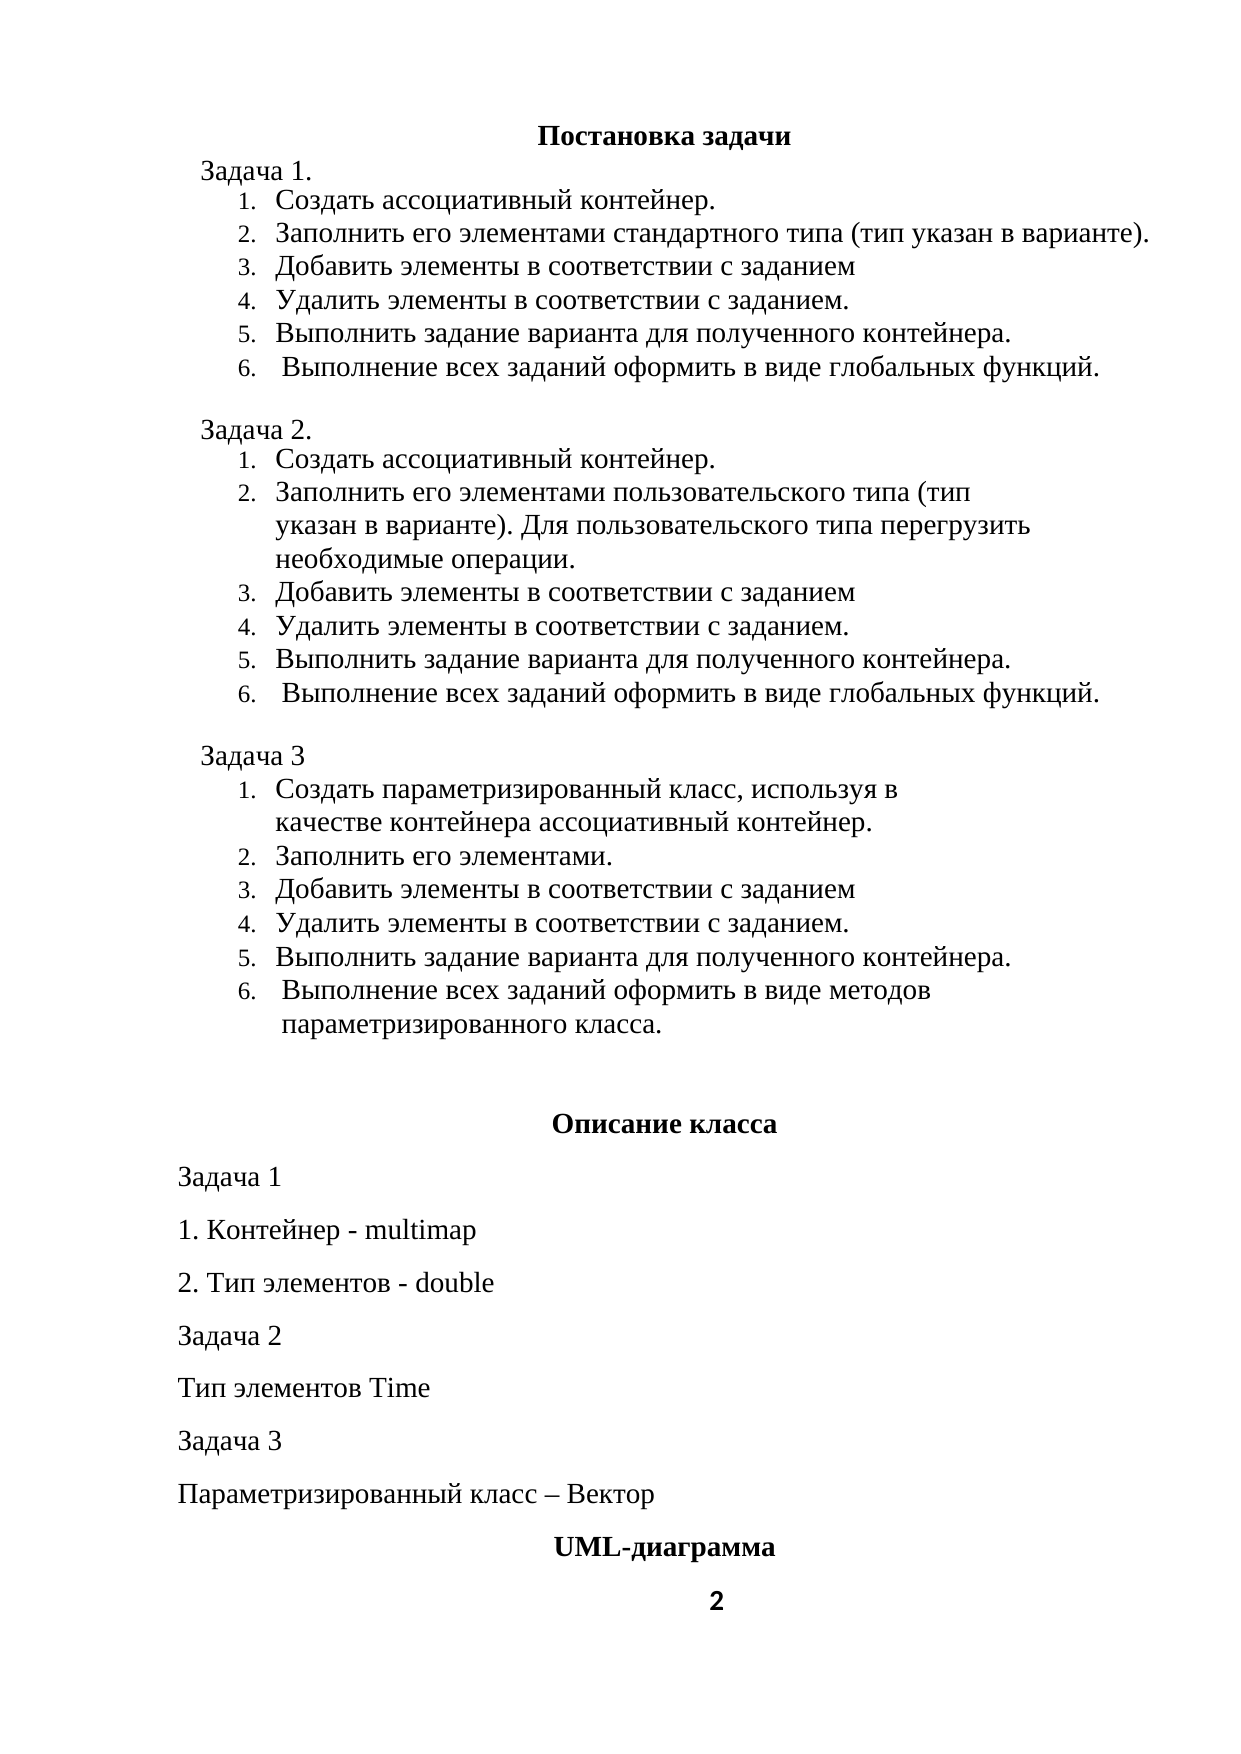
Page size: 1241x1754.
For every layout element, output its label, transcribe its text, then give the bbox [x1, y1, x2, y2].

list Выполнить задание варианта для полученного контейнера. [238, 939, 1152, 972]
text Задача 3 [177, 1423, 1152, 1457]
list Заполнить его элементами. [238, 838, 1152, 872]
list Выполнение всех заданий оформить в виде методов параметризированного класса. [238, 972, 1152, 1039]
list Выполнить задание варианта для полученного контейнера. [238, 316, 1152, 349]
text 2. Тип элементов - double [177, 1265, 1152, 1298]
list Создать ассоциативный контейнер. [238, 445, 1152, 474]
text UML-диаграмма [177, 1529, 1152, 1562]
list Удалить элементы в соответствии с заданием. [238, 608, 1152, 642]
list Заполнить его элементами пользовательского типа (тип указан в варианте). Для пользовательского типа перегрузить необходимые операции. [238, 474, 1040, 574]
list Удалить элементы в соответствии с заданием. [238, 282, 1152, 316]
text Постановка задачи [177, 118, 1152, 152]
text 1. Контейнер - multimap [177, 1212, 1152, 1246]
list Добавить элементы в соответствии с заданием [238, 872, 1152, 905]
subtitle Задача 1. [200, 158, 1152, 186]
text Задача 2 [177, 1318, 1152, 1351]
list Выполнить задание варианта для полученного контейнера. [238, 642, 1152, 675]
list Создать параметризированный класс, используя в качестве контейнера ассоциативный контейнер. [238, 771, 947, 838]
list Выполнение всех заданий оформить в виде глобальных функций. [238, 675, 1152, 709]
text Задача 1 [177, 1159, 1152, 1193]
list 2 [281, 1582, 1152, 1617]
subtitle Задача 2. [200, 417, 1152, 445]
list Заполнить его элементами стандартного типа (тип указан в варианте). [238, 215, 1152, 248]
subtitle Задача 3 [200, 742, 1152, 771]
text Параметризированный класс – Вектор [177, 1476, 1152, 1509]
text Тип элементов Time [177, 1370, 1152, 1404]
list Создать ассоциативный контейнер. [238, 186, 1152, 215]
list Выполнение всех заданий оформить в виде глобальных функций. [238, 349, 1152, 383]
list Удалить элементы в соответствии с заданием. [238, 905, 1152, 939]
text Описание класса [177, 1106, 1152, 1140]
list Добавить элементы в соответствии с заданием [238, 248, 1152, 282]
list Добавить элементы в соответствии с заданием [238, 574, 1152, 608]
